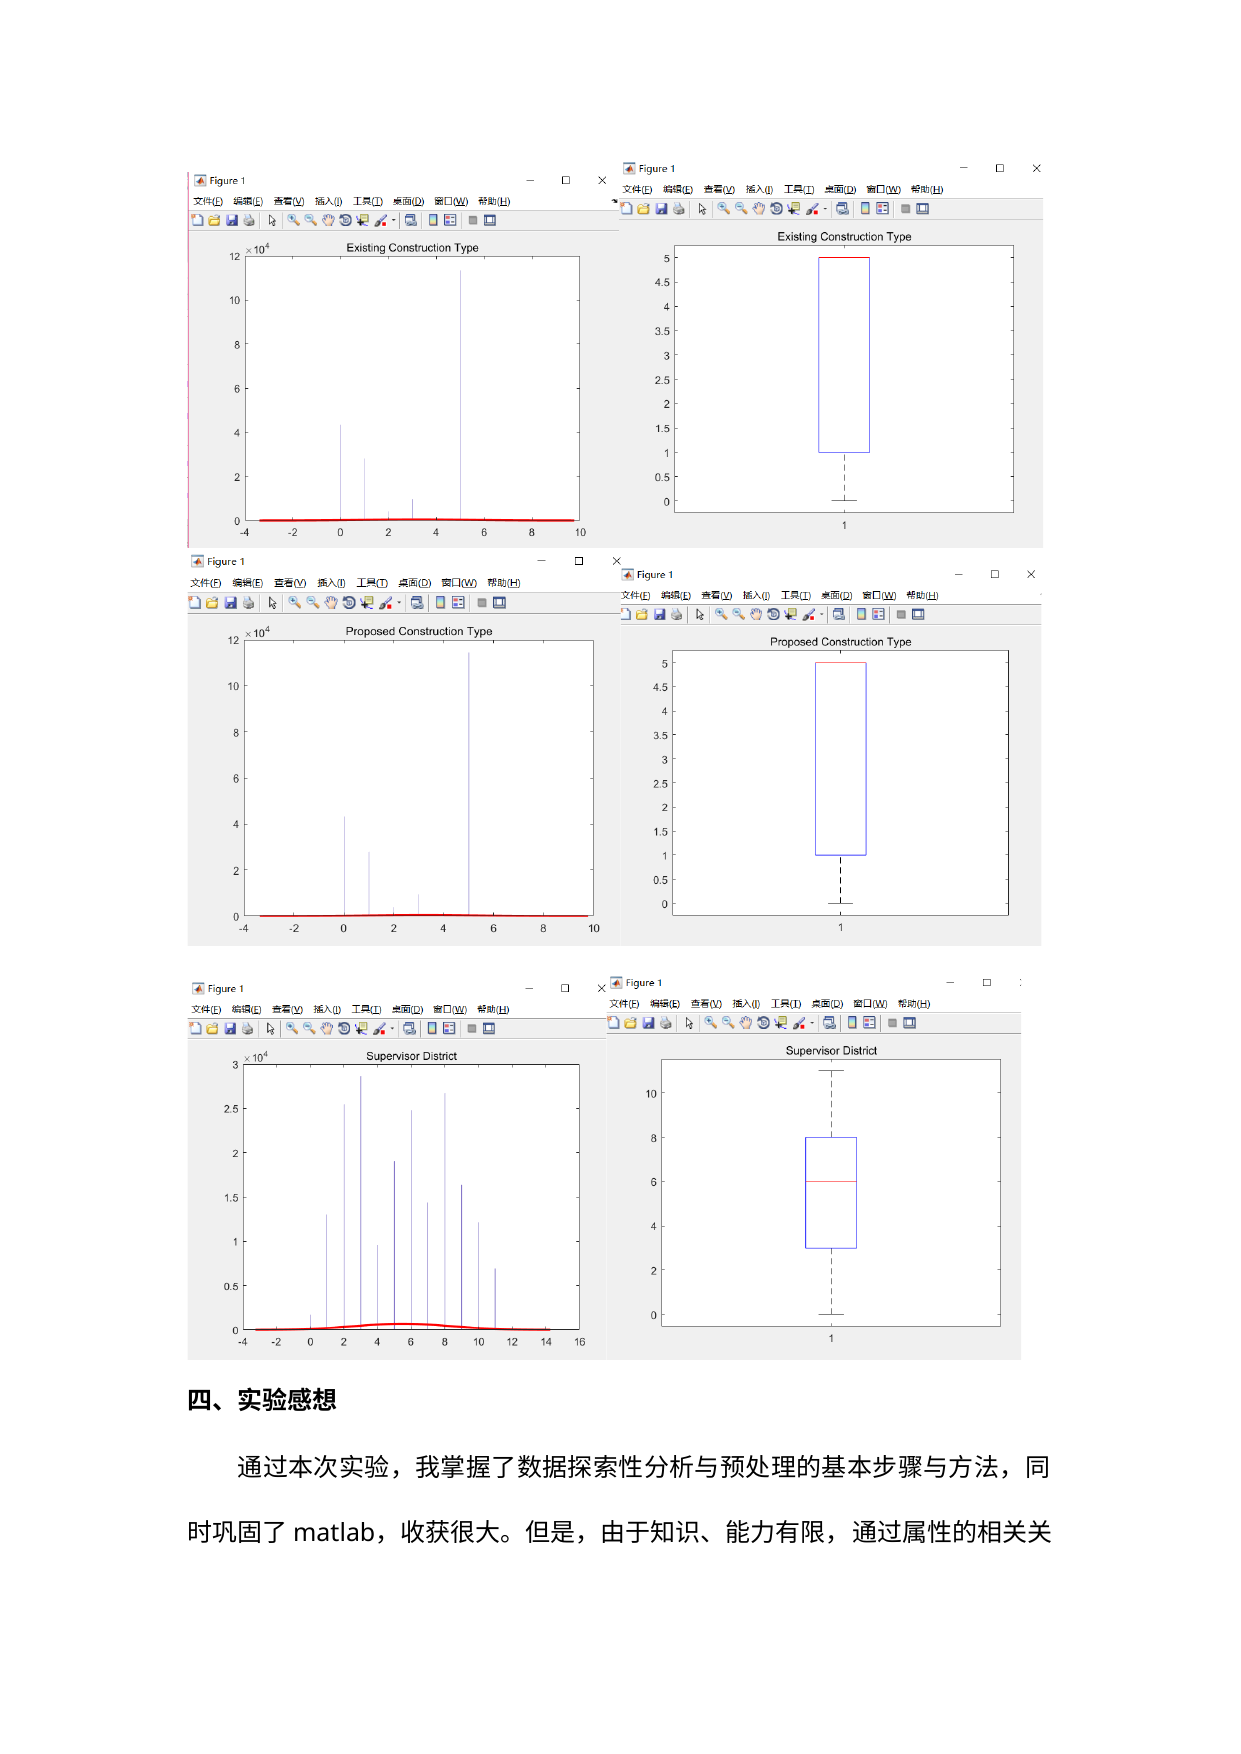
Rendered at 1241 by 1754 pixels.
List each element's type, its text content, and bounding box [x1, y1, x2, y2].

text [187, 1433, 1053, 1563]
picture [187, 162, 1044, 548]
text 四、实验感想 [187, 1381, 1053, 1417]
picture [187, 552, 1042, 946]
picture [187, 974, 1022, 1360]
